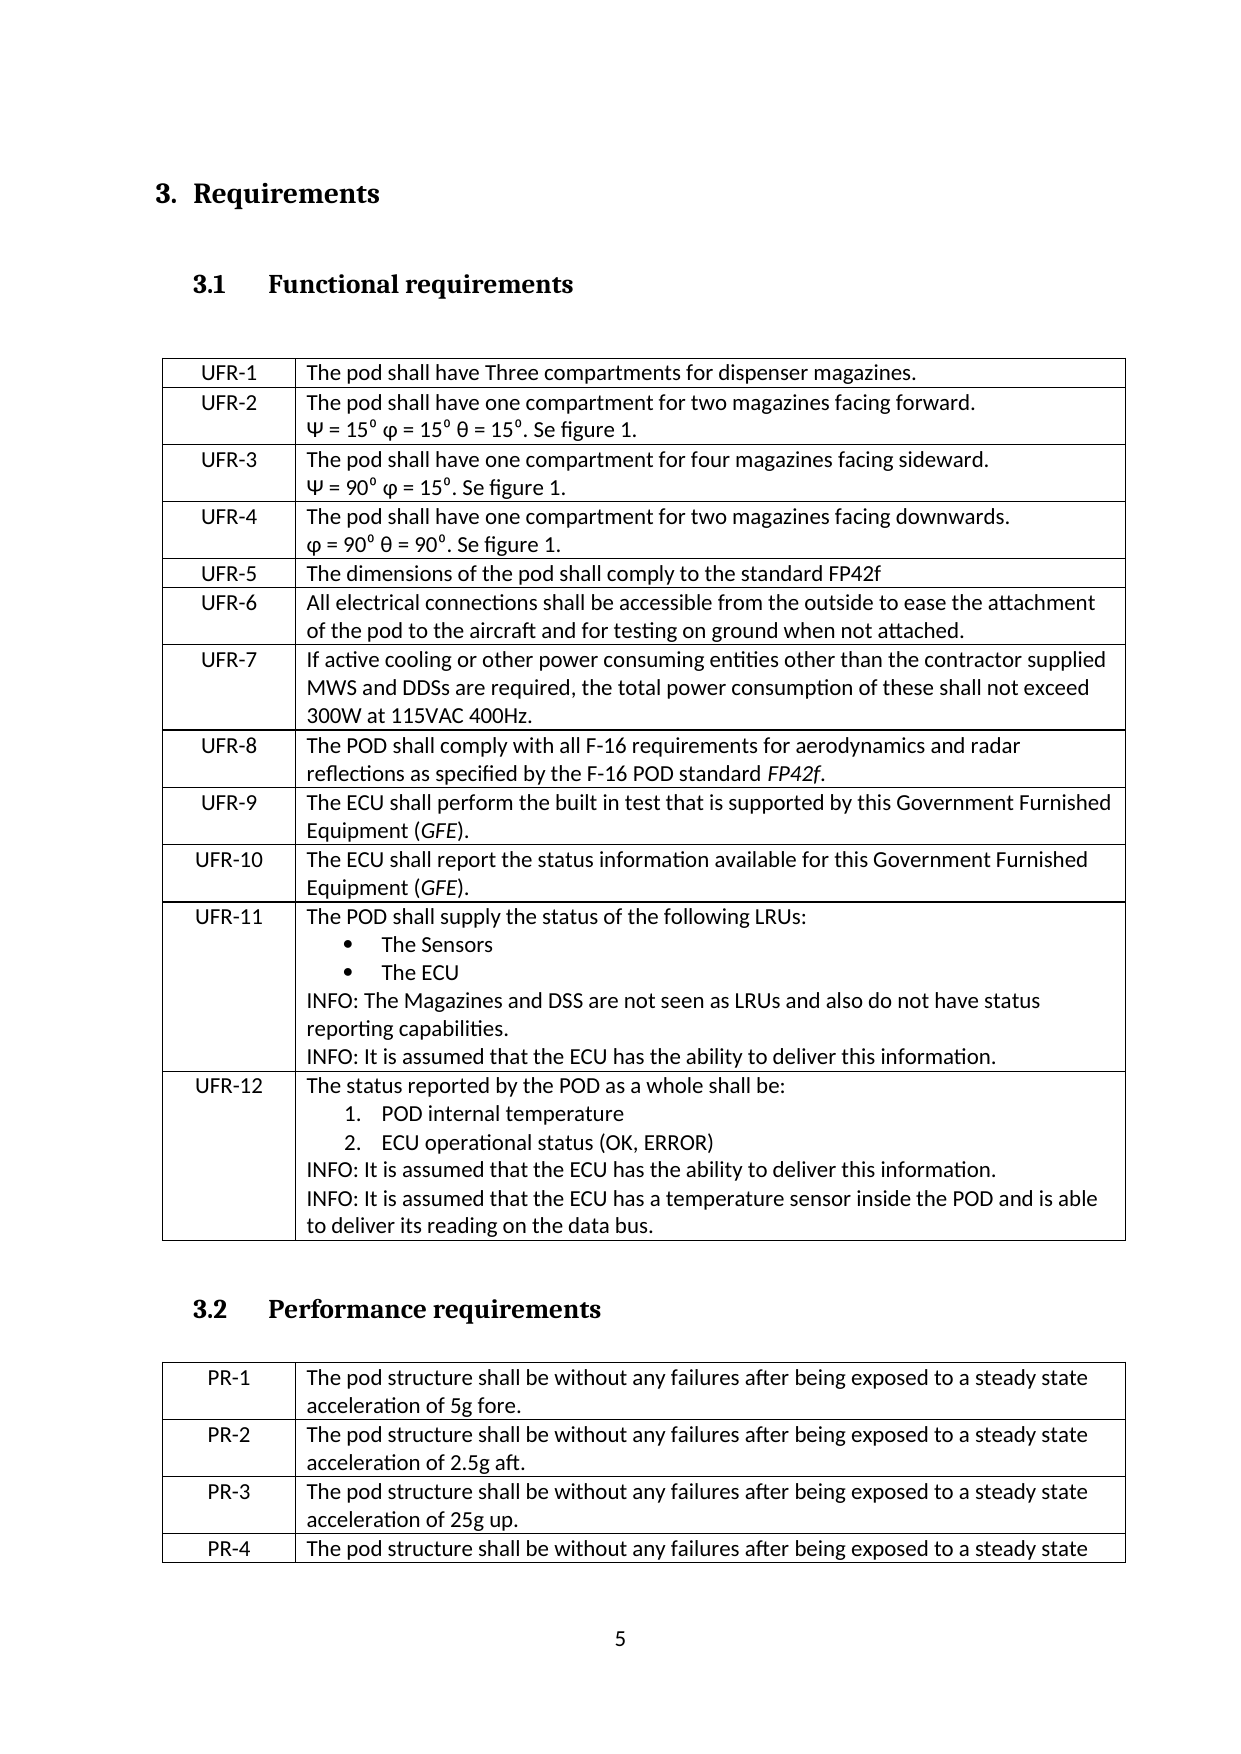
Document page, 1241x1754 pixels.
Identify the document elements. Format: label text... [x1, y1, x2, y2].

table_cell The dimensions of the pod shall comply to the standard FP42f [296, 559, 1125, 587]
table_cell UFR-11 [163, 903, 295, 1071]
table_cell The pod shall have one compartment for two magazines facing downwards. φ = 90⁰ θ = 90⁰. Se figure 1. [296, 502, 1125, 558]
table_cell PR-3 [163, 1477, 295, 1533]
table_cell UFR-4 [163, 502, 295, 558]
subtitle Requirements [156, 177, 1122, 211]
table_header PR-1 [163, 1363, 295, 1419]
table_header The POD shall comply with all F-16 requirements for aerodynamics and radar reflections as specified by the F-16 POD standard FP42f. [296, 731, 1125, 787]
subtitle Functional requirements [193, 269, 1122, 300]
table_cell UFR-10 [163, 845, 295, 901]
table_cell The pod shall have one compartment for two magazines facing forward. Ψ = 15⁰ φ = 15⁰ θ = 15⁰. Se figure 1. [296, 388, 1125, 444]
table_cell The POD shall supply the status of the following LRUs: The Sensors The ECU INFO: The Magazines and DSS are not seen as LRUs and also do not have status reporting capabilities. INFO: It is assumed that the ECU has the ability to deliver this information. [296, 903, 1125, 1071]
table_header UFR-8 [163, 731, 295, 787]
table_cell The status reported by the POD as a whole shall be: POD internal temperature ECU operational status (OK, ERROR) INFO: It is assumed that the ECU has the ability to deliver this information. INFO: It is assumed that the ECU has a temperature sensor inside the POD and is able to deliver its reading on the data bus. [296, 1072, 1125, 1240]
table_cell All electrical connections shall be accessible from the outside to ease the attachment of the pod to the aircraft and for testing on ground when not attached. [296, 588, 1125, 644]
table_cell UFR-2 [163, 388, 295, 444]
table_cell UFR-3 [163, 445, 295, 501]
table_cell If active cooling or other power consuming entities other than the contractor supplied MWS and DDSs are required, the total power consumption of these shall not exceed 300W at 115VAC 400Hz. [296, 645, 1125, 729]
table_header The pod structure shall be without any failures after being exposed to a steady state acceleration of 5g fore. [296, 1363, 1125, 1419]
table_cell UFR-5 [163, 559, 295, 587]
table_cell The pod structure shall be without any failures after being exposed to a steady state acceleration of 25g up. [296, 1477, 1125, 1533]
table_cell The ECU shall perform the built in test that is supported by this Government Furnished Equipment (GFE). [296, 788, 1125, 844]
table_cell UFR-7 [163, 645, 295, 729]
table_cell UFR-12 [163, 1072, 295, 1240]
table_header The pod shall have Three compartments for dispenser magazines. [296, 359, 1125, 387]
table_cell The pod structure shall be without any failures after being exposed to a steady state acceleration of 11g down. [296, 1534, 1125, 1562]
table_cell The pod structure shall be without any failures after being exposed to a steady state acceleration of 2.5g aft. [296, 1420, 1125, 1476]
table_header UFR-1 [163, 359, 295, 387]
table_cell The pod shall have one compartment for four magazines facing sideward. Ψ = 90⁰ φ = 15⁰. Se figure 1. [296, 445, 1125, 501]
subtitle Performance requirements [193, 1294, 1122, 1325]
table_cell UFR-6 [163, 588, 295, 644]
table_cell PR-4 [163, 1534, 295, 1562]
table_cell UFR-9 [163, 788, 295, 844]
table_cell The ECU shall report the status information available for this Government Furnished Equipment (GFE). [296, 845, 1125, 901]
table_cell PR-2 [163, 1420, 295, 1476]
